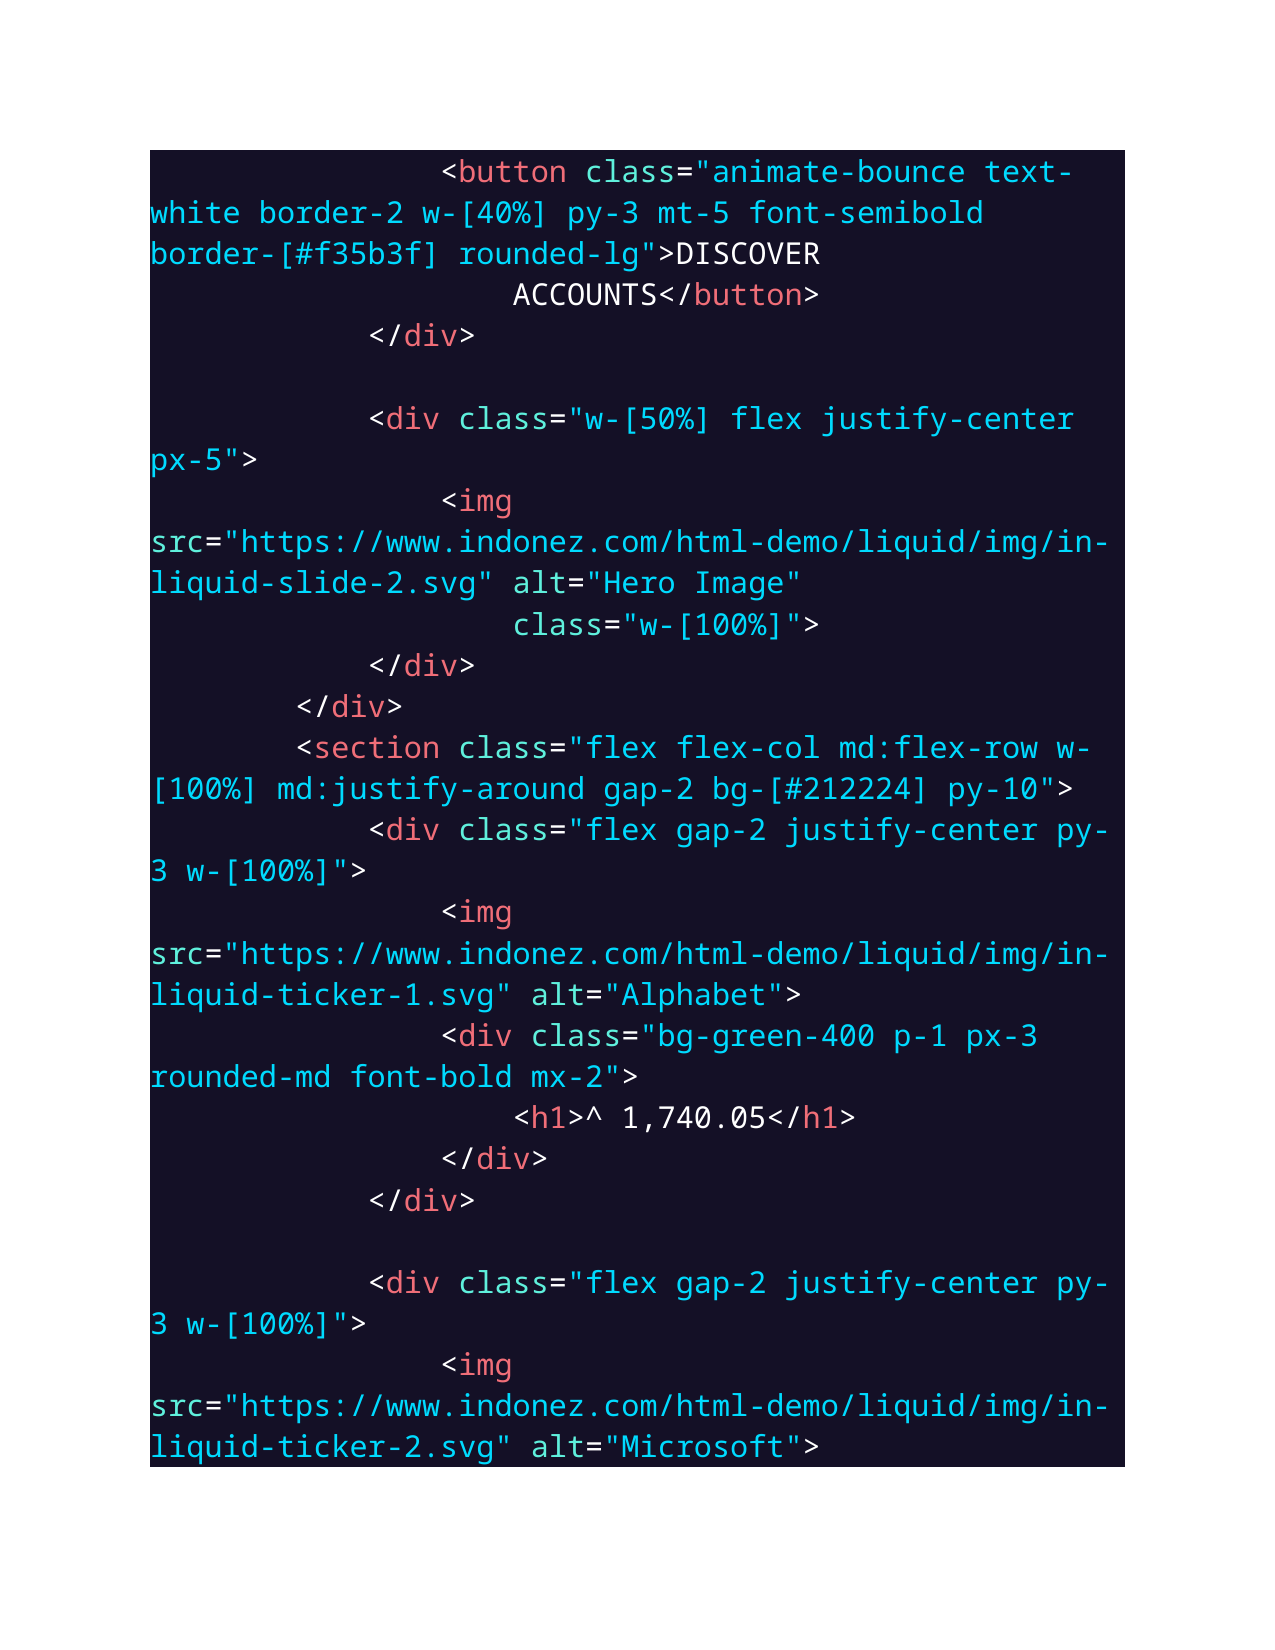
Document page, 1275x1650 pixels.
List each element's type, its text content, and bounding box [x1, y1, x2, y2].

text <img src="https://www.indonez.com/html-demo/liquid/img/in-liquid-ticker-1.svg" alt="Alphabet"> [150, 891, 1125, 1014]
text </div> [150, 685, 1125, 726]
text <div class="bg-green-400 p-1 px-3 rounded-md font-bold mx-2"> [150, 1014, 1125, 1096]
text class="w-[100%]"> [150, 603, 1125, 644]
text <div class="flex gap-2 justify-center py-3 w-[100%]"> [150, 808, 1125, 891]
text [150, 1261, 1125, 1343]
text <button class="animate-bounce text-white border-2 w-[40%] py-3 mt-5 font-semibold border-[#f35b3f] rounded-lg">DISCOVER [150, 150, 1125, 273]
text </div> [150, 314, 1125, 356]
text </div> [150, 1179, 1125, 1220]
text <div class="w-[50%] flex justify-center px-5"> [150, 397, 1125, 479]
text <section class="flex flex-col md:flex-row w-[100%] md:justify-around gap-2 bg-[#212224] py-10"> [150, 726, 1125, 808]
text <h1>^ 1,740.05</h1> [150, 1096, 1125, 1137]
text </div> [150, 1137, 1125, 1179]
text <img src="https://www.indonez.com/html-demo/liquid/img/in-liquid-slide-2.svg" alt="Hero Image" [150, 479, 1125, 603]
text ACCOUNTS</button> [150, 273, 1125, 314]
text </div> [150, 644, 1125, 685]
text <img src="https://www.indonez.com/html-demo/liquid/img/in-liquid-ticker-2.svg" alt="Microsoft"> [150, 1343, 1125, 1467]
